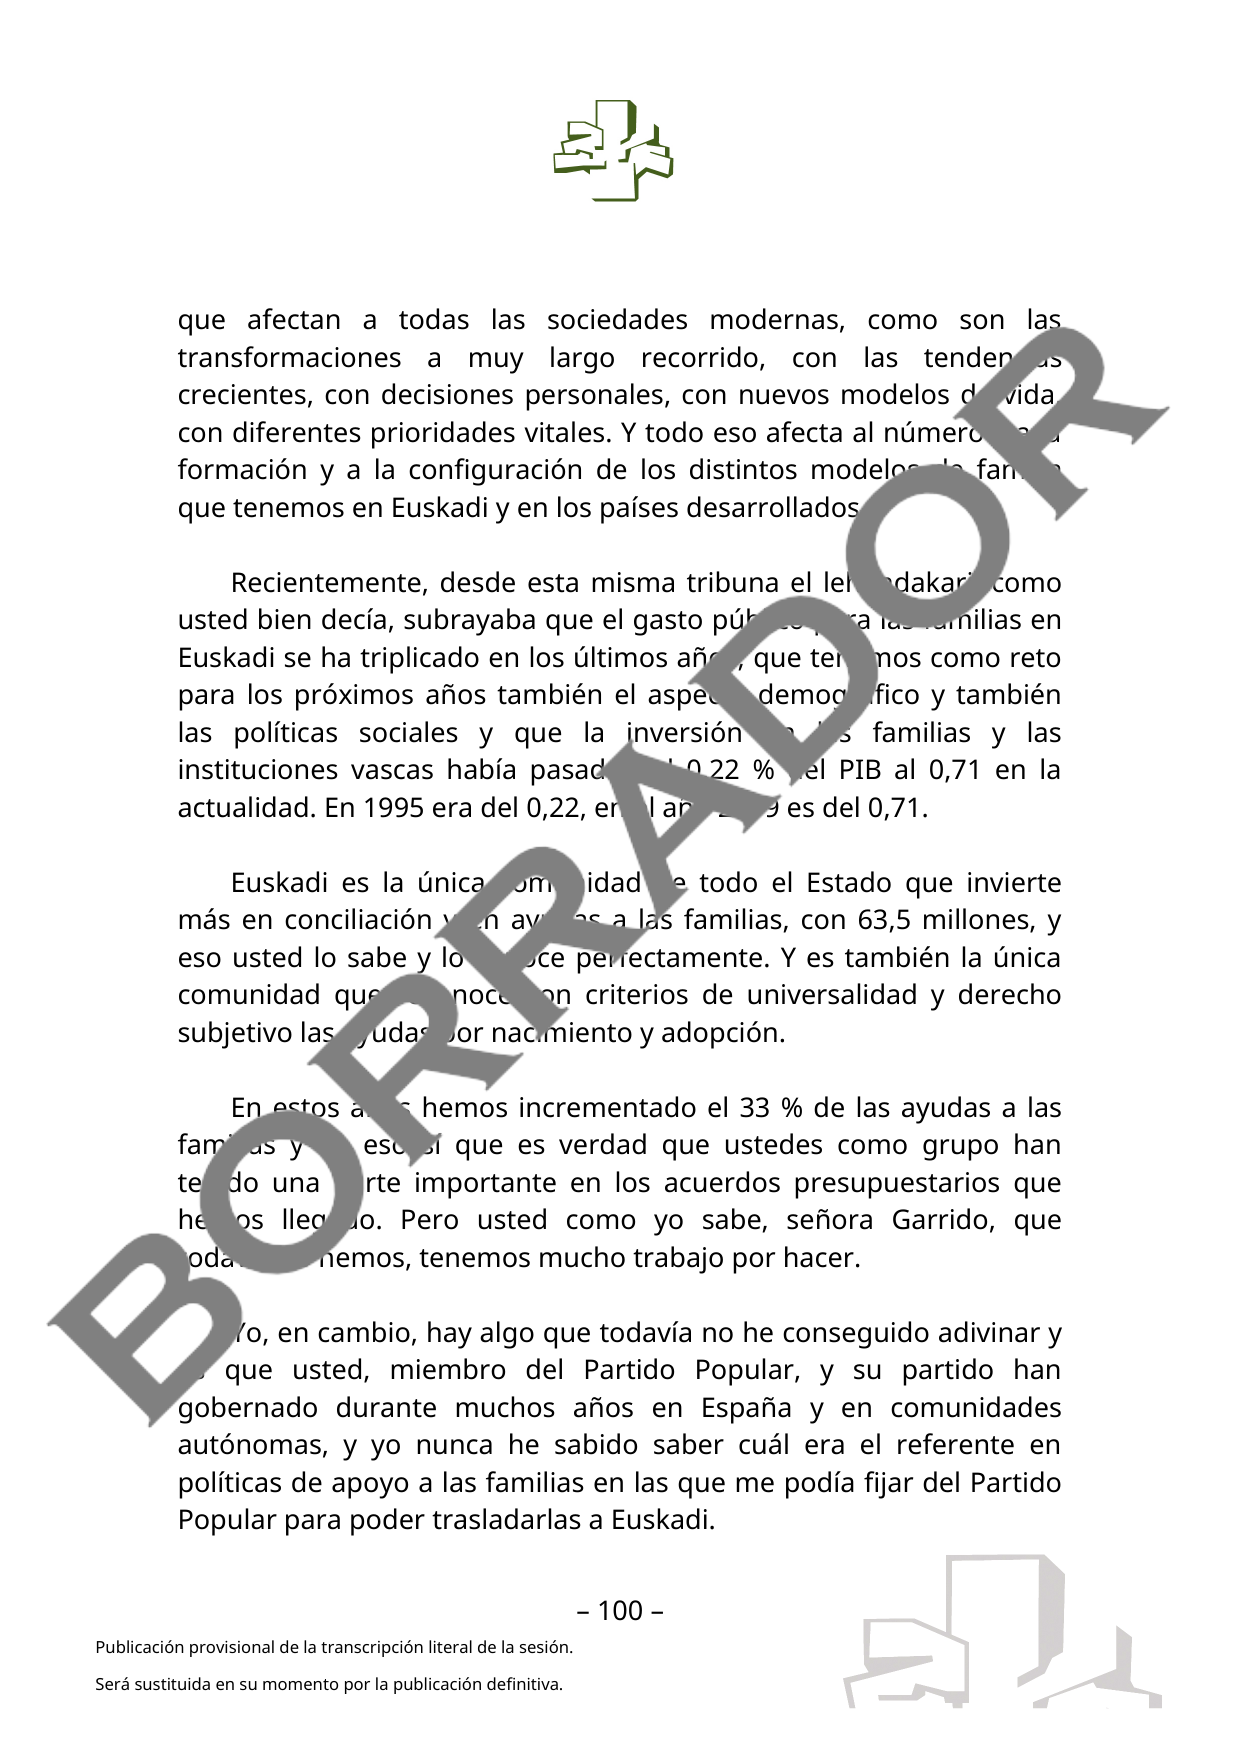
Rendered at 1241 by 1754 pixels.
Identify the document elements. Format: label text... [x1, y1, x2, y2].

picture [524, 77, 702, 225]
text En estos años hemos incrementado el 33 % de las ayudas a las familias y de eso sí que es verdad que ustedes como grupo han tenido una parte importante en los acuerdos presupuestarios que hemos llegado. Pero usted como yo sabe, señora Garrido, que todavía no hemos, tenemos mucho trabajo por hacer. [177, 1087, 1063, 1275]
text Euskadi es la única comunidad de todo el Estado que invierte más en conciliación y en ayudas a las familias, con 63,5 millones, y eso usted lo sabe y lo conoce perfectamente. Y es también la única comunidad que reconoce con criterios de universalidad y derecho subjetivo las ayudas por nacimiento y adopción. [177, 862, 1063, 1050]
picture [797, 1491, 1169, 1710]
text Recientemente, desde esta misma tribuna el lehendakari, como usted bien decía, subrayaba que el gasto público para las familias en Euskadi se ha triplicado en los últimos años, que tenemos como reto para los próximos años también el aspecto demográfico y también las políticas sociales y que la inversión en las familias y las instituciones vascas había pasado del 0,22 % del PIB al 0,71 en la actualidad. En 1995 era del 0,22, en el año 2019 es del 0,71. [177, 562, 1063, 825]
text Yo, en cambio, hay algo que todavía no he conseguido adivinar y es que usted, miembro del Partido Popular, y su partido han gobernado durante muchos años en España y en comunidades autónomas, y yo nunca he sabido saber cuál era el referente en políticas de apoyo a las familias en las que me podía fijar del Partido Popular para poder trasladarlas a Euskadi. [177, 1312, 1063, 1537]
